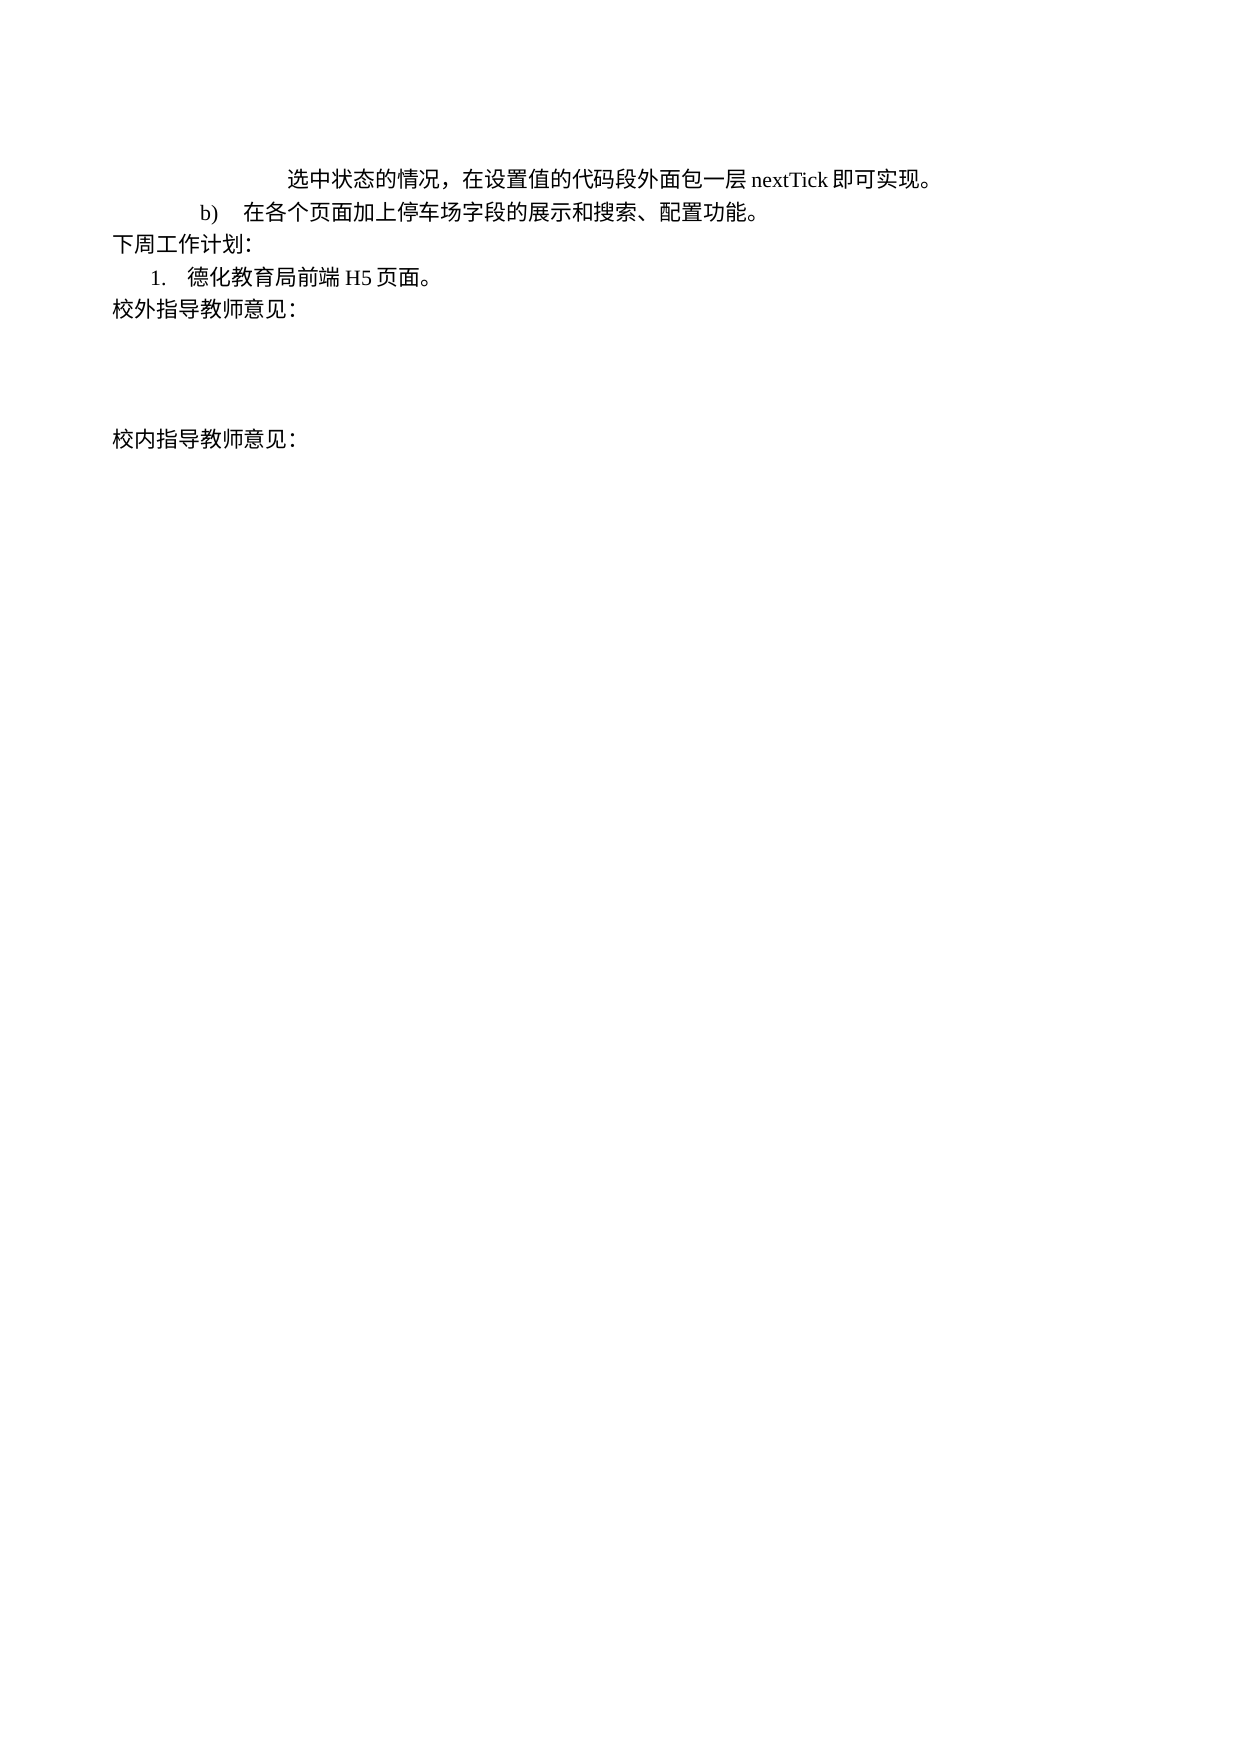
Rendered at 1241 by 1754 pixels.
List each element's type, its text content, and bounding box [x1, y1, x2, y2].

text 校外指导教师意见： [112, 292, 1128, 324]
list 德化教育局前端H5页面。 [150, 259, 1128, 292]
text 校内指导教师意见： [112, 422, 1128, 454]
list 下周工作计划： [112, 227, 1128, 259]
list 在各个页面加上停车场字段的展示和搜索、配置功能。 [200, 194, 1128, 227]
